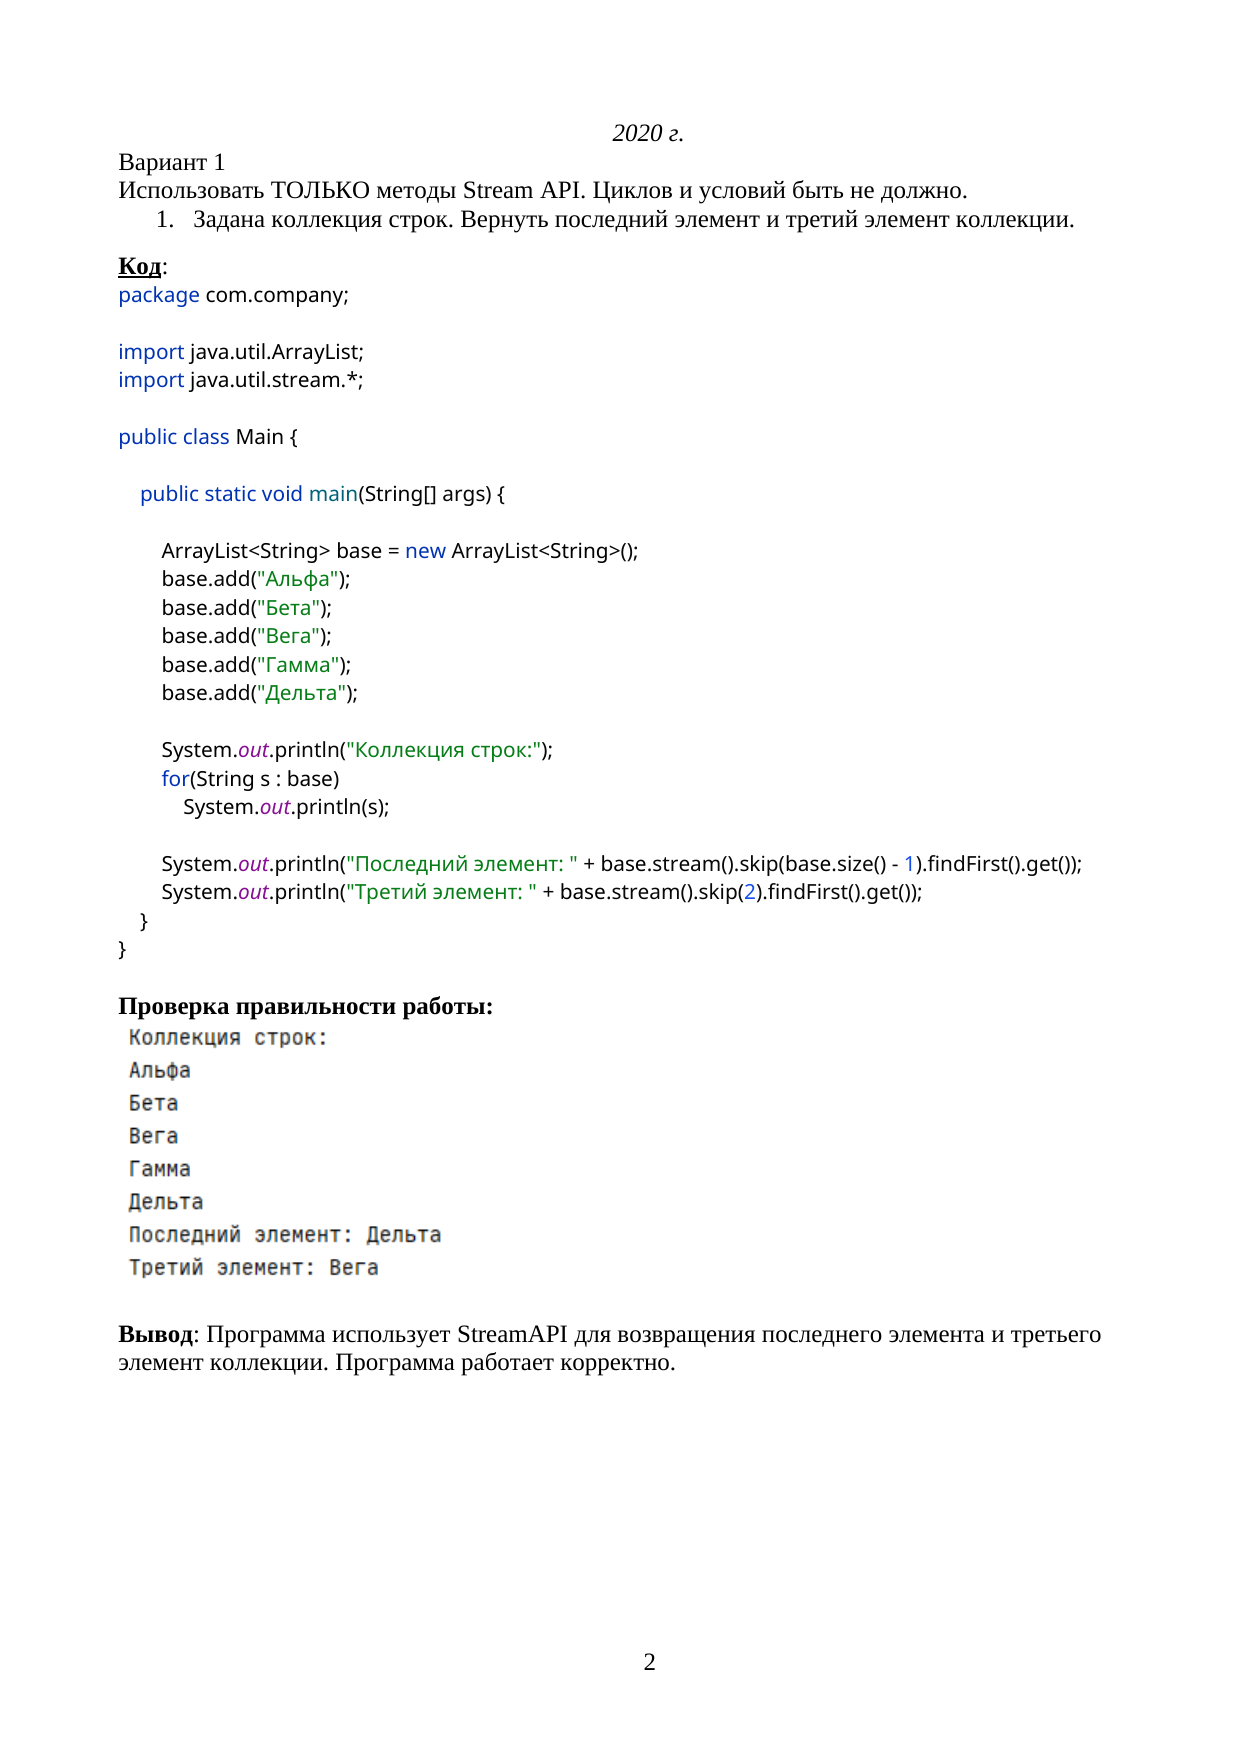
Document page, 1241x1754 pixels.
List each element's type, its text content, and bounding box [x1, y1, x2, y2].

text Проверка правильности работы: [118, 991, 1181, 1020]
text Вариант 1 [118, 147, 1181, 176]
text 2020 г. [118, 118, 1181, 147]
text Вывод: Программа использует StreamAPI для возвращения последнего элемента и третьего элемент коллекции. Программа работает корректно. [118, 1319, 1181, 1376]
text Код: [118, 251, 1181, 280]
list Задана коллекция строк. Вернуть последний элемент и третий элемент коллекции. [156, 204, 1181, 233]
text Использовать ТОЛЬКО методы Stream API. Циклов и условий быть не должно. [118, 176, 1181, 204]
picture [118, 1020, 544, 1319]
text package com.company; import java.util.ArrayList; import java.util.stream.*; public class Main { public static void main(String[] args) { ArrayList<String> base = new ArrayList<String>(); base.add("Альфа"); base.add("Бета"); base.add("Вега"); base.add("Гамма"); base.add("Дельта"); System.out.println("Коллекция строк:"); for(String s : base) System.out.println(s); System.out.println("Последний элемент: " + base.stream().skip(base.size() - 1).findFirst().get()); System.out.println("Третий элемент: " + base.stream().skip(2).findFirst().get()); } } [118, 280, 1181, 963]
